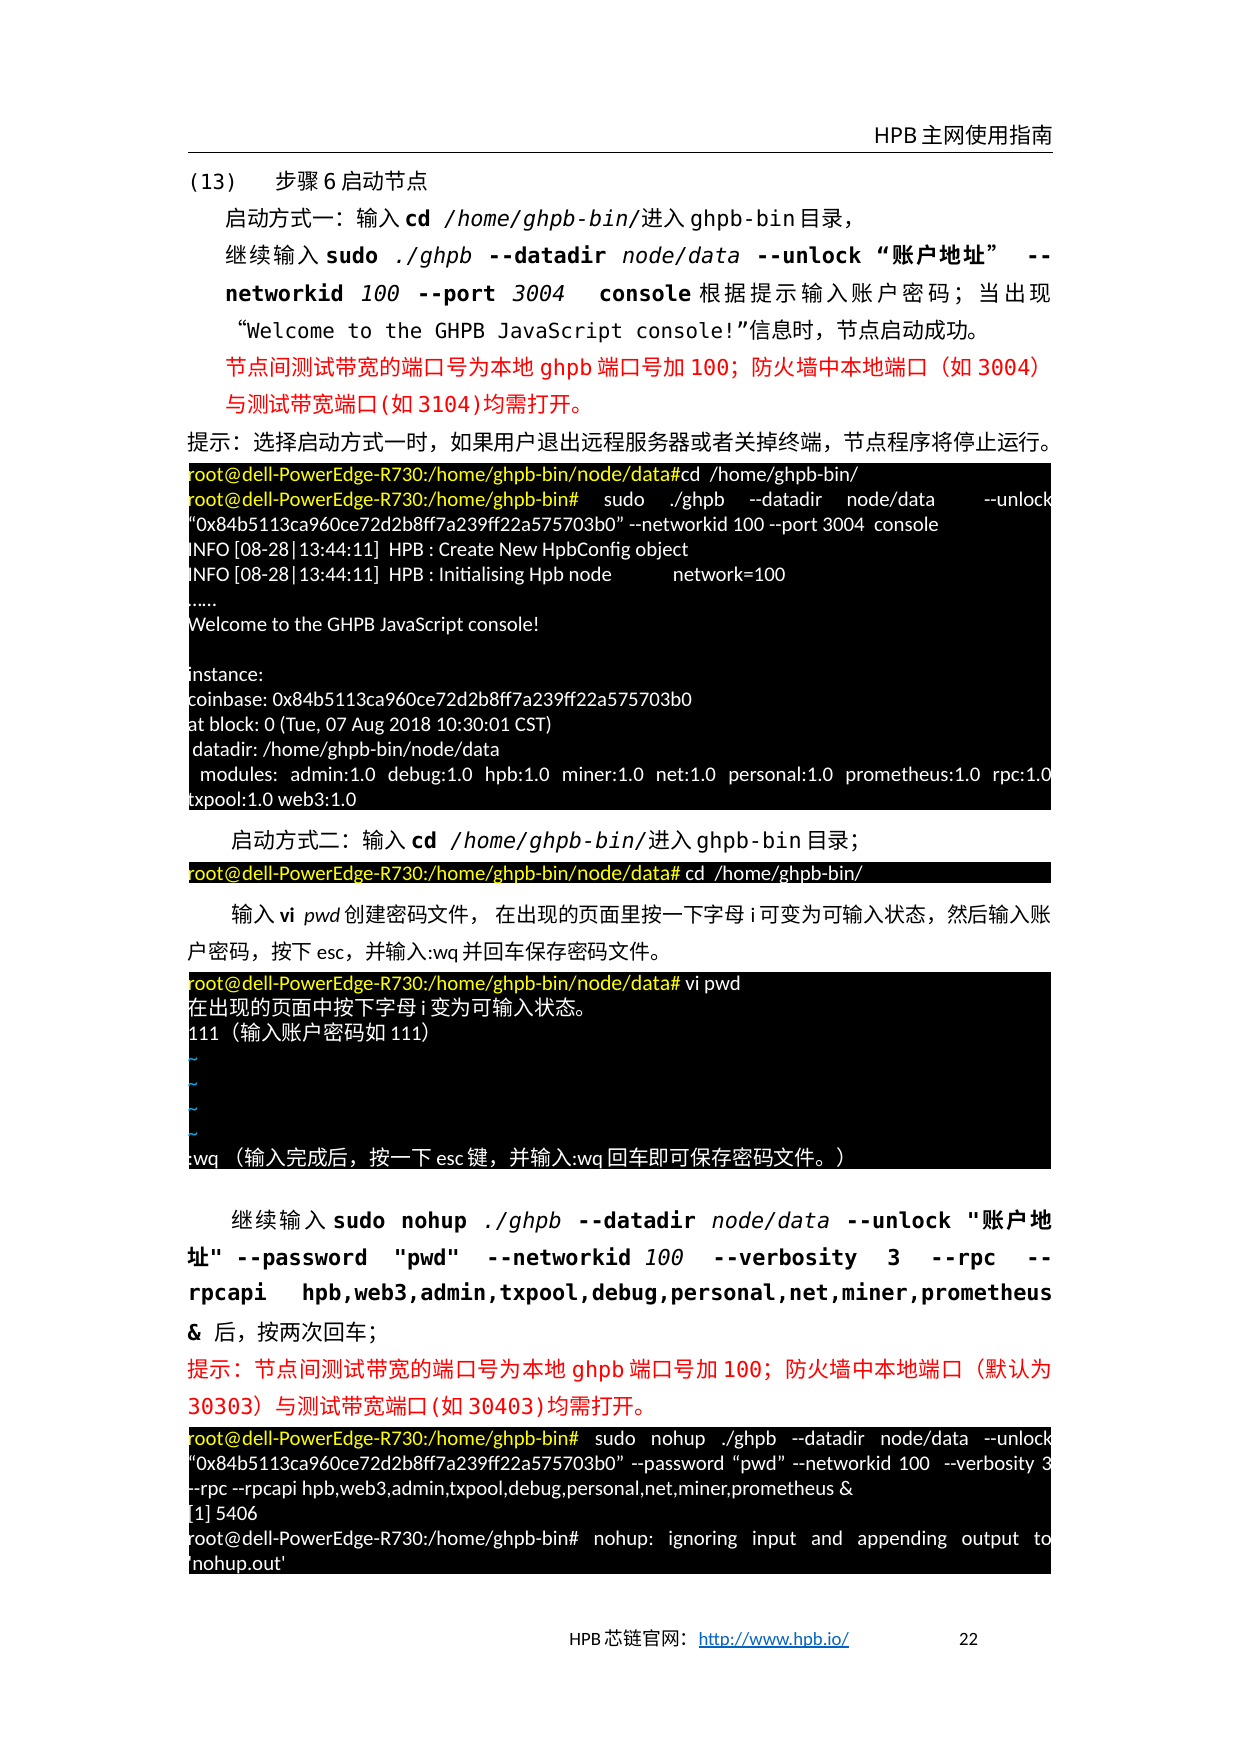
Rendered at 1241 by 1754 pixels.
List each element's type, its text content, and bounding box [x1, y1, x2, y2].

list 继续输入sudo ./ghpb --datadir node/data --unlock “账户地址” --networkid 100 --port 3004 console根据提示输入账户密码；当出现“Welcome to the GHPB JavaScript console!”信息时，节点启动成功。 [225, 238, 1053, 345]
text 继续输入sudo nohup ./ghpb --datadir node/data --unlock "账户地址" --password "pwd" --networkid 100 --verbosity 3 --rpc --rpcapi hpb,web3,admin,txpool,debug,personal,net,miner,prometheus & 后，按两次回车； [187, 1202, 1053, 1347]
text 输入vi pwd创建密码文件， 在出现的页面里按一下字母i可变为可输入状态，然后输入账户密码，按下esc，并输入:wq并回车保存密码文件。 [187, 896, 1053, 966]
text 启动方式二：输入cd /home/ghpb-bin/进入ghpb-bin目录； [187, 823, 1053, 855]
list 节点间测试带宽的端口号为本地ghpb端口号加100；防火墙中本地端口（如3004）与测试带宽端口(如3104)均需打开。 [225, 350, 1053, 419]
text 提示：节点间测试带宽的端口号为本地ghpb端口号加100；防火墙中本地端口（默认为30303）与测试带宽端口(如30403)均需打开。 [187, 1351, 1053, 1421]
list 提示：选择启动方式一时，如果用户退出远程服务器或者关掉终端，节点程序将停止运行。 [187, 424, 1053, 457]
list 步骤6启动节点 启动方式一：输入cd /home/ghpb-bin/进入ghpb-bin目录， [187, 163, 1053, 233]
